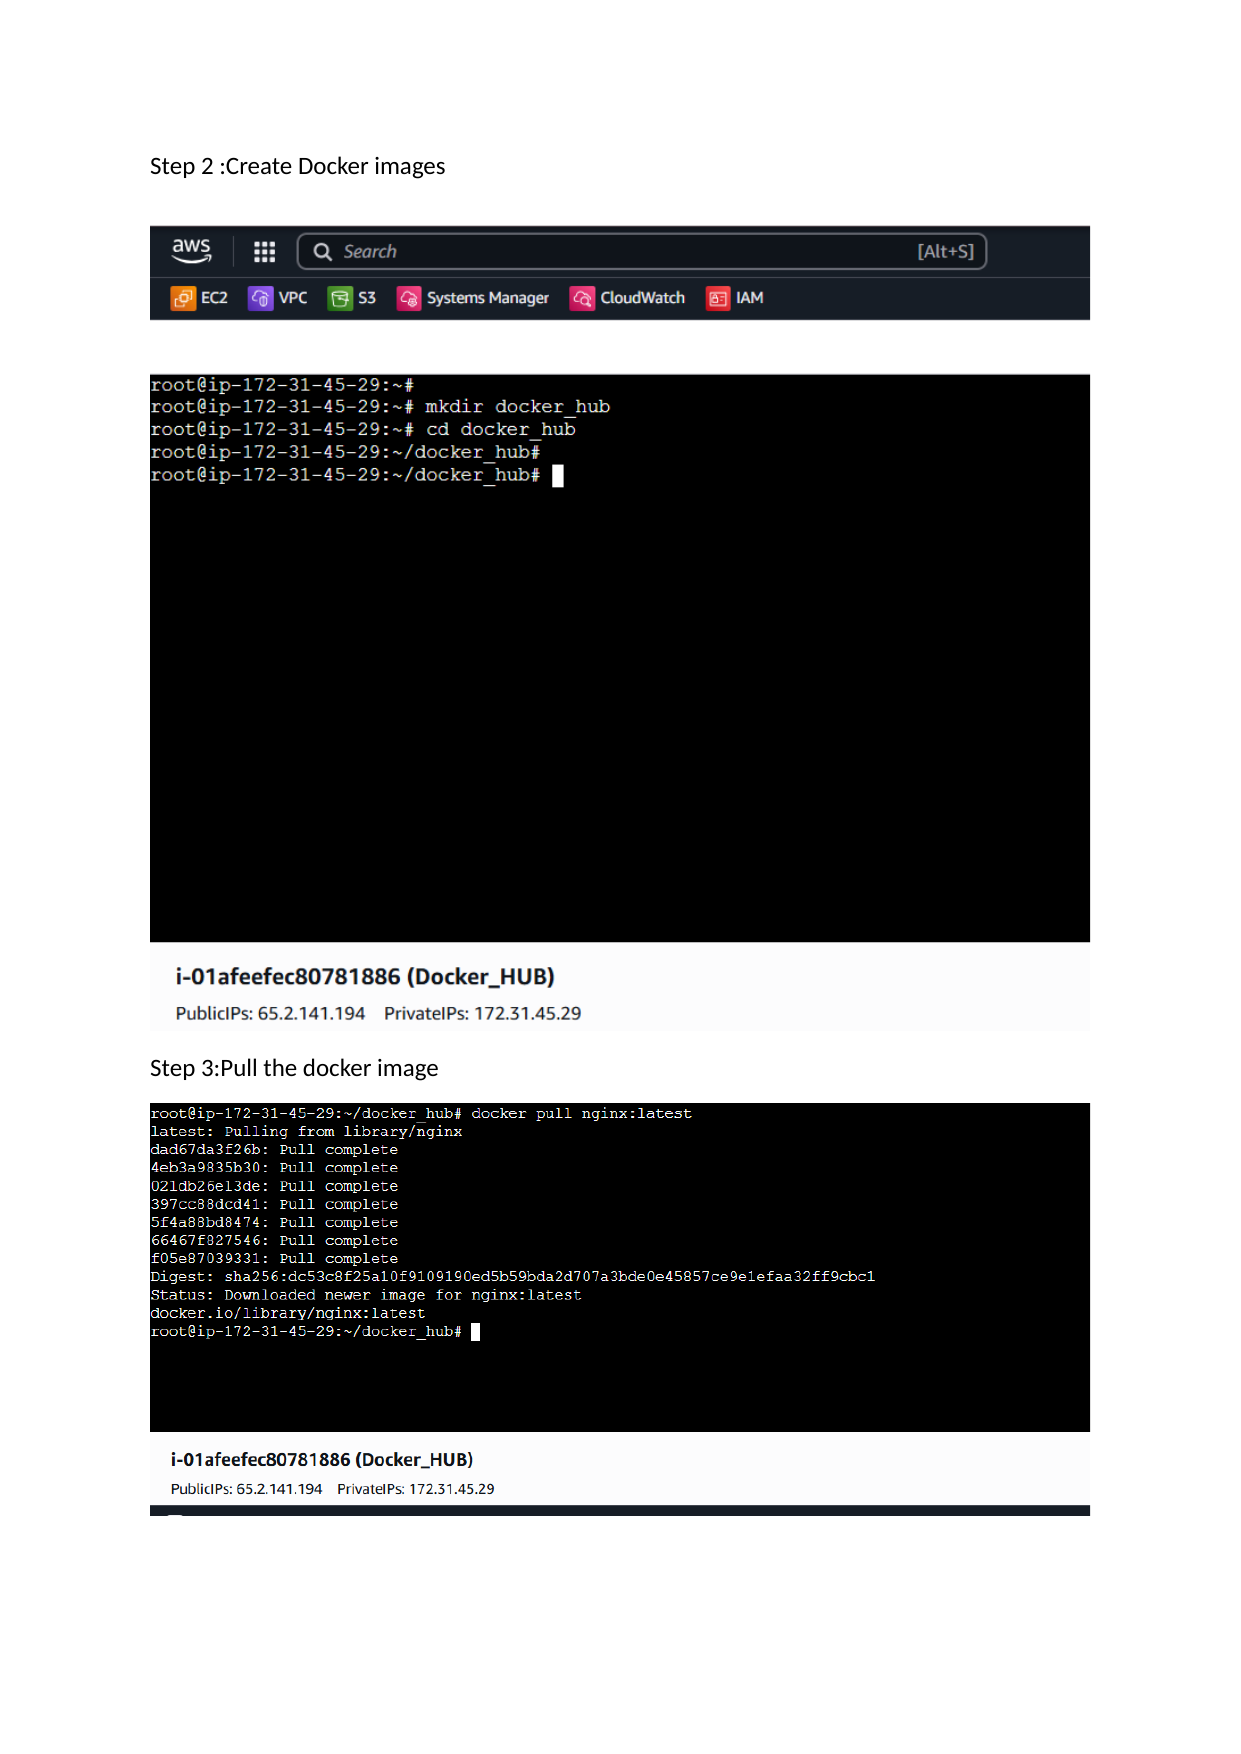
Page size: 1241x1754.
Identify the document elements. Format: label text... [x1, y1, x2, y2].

text Step 2 :Create Docker images [150, 150, 1090, 220]
picture [150, 220, 1091, 1031]
picture [150, 1103, 1091, 1516]
text Step 3:Pull the docker image [150, 1052, 1090, 1082]
